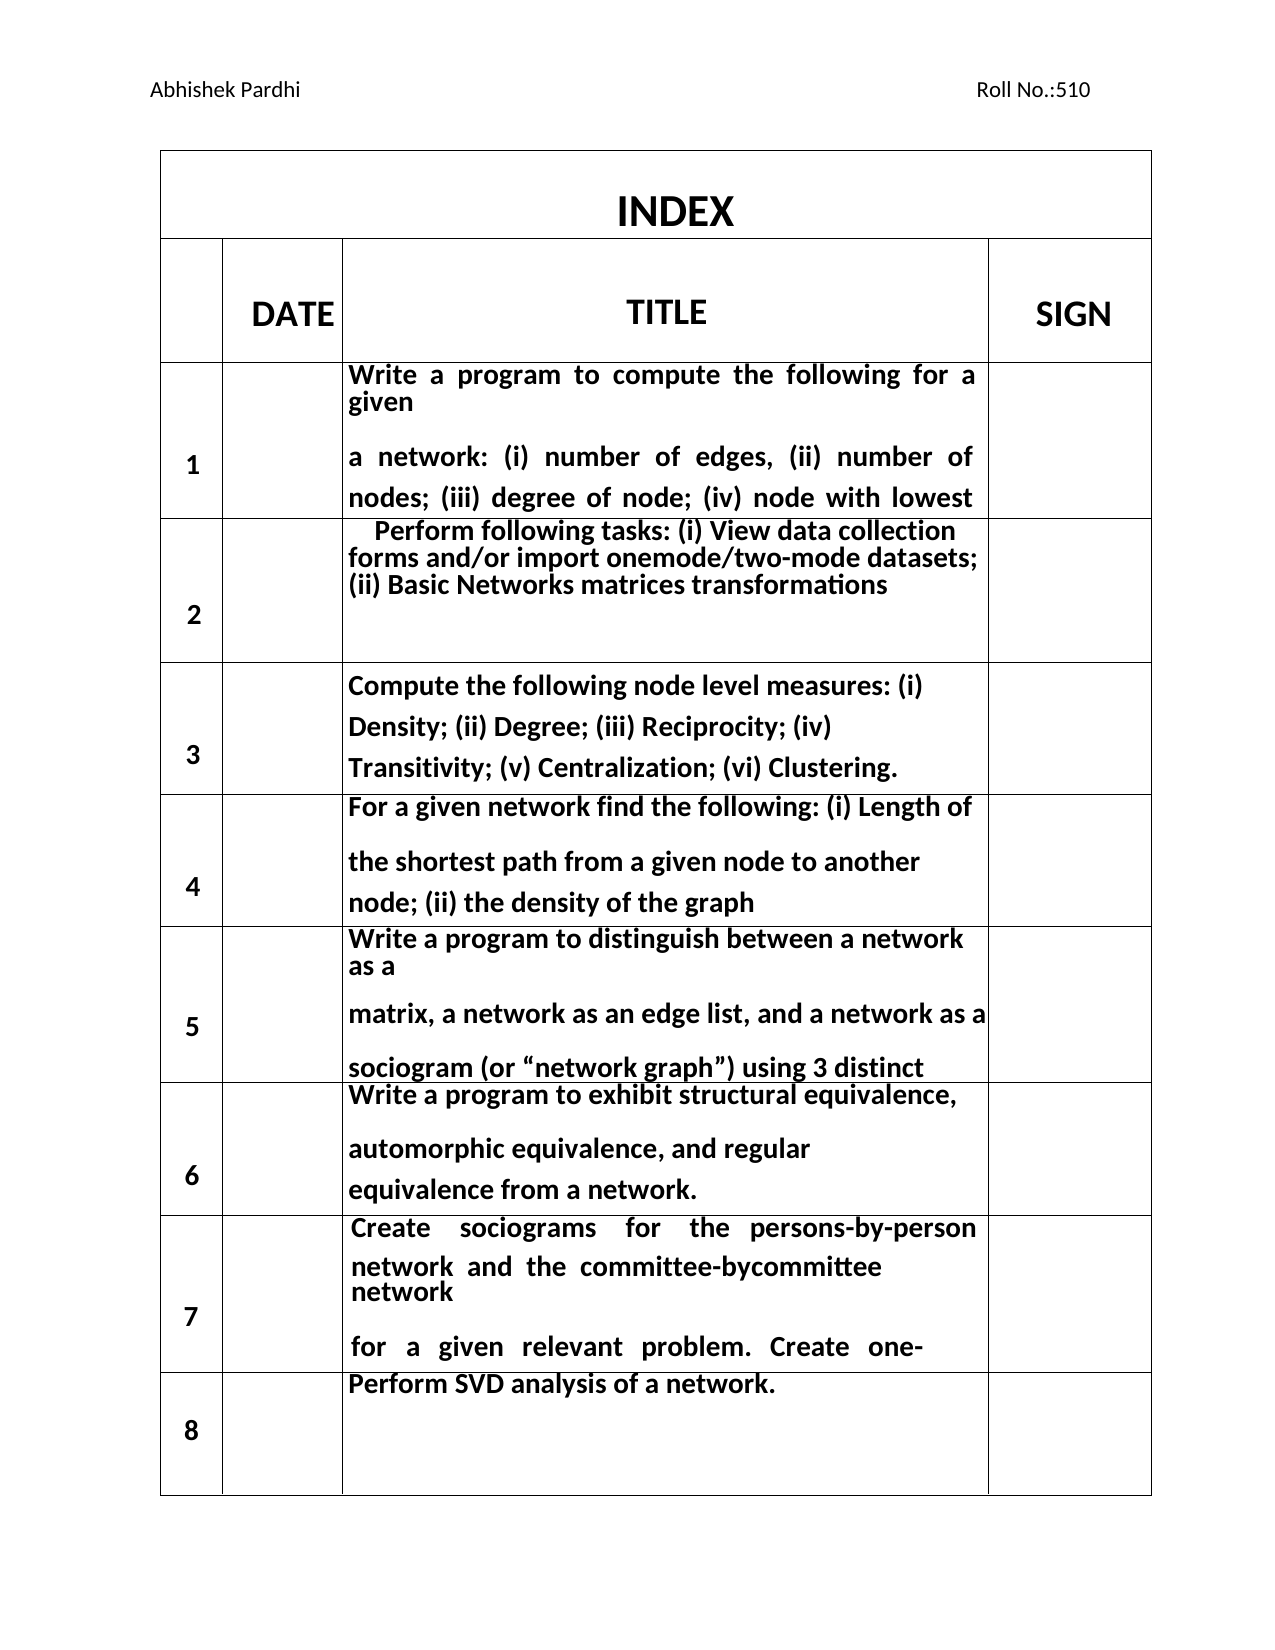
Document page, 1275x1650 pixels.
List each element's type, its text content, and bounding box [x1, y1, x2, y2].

table_cell [989, 1083, 1151, 1215]
table_cell [989, 927, 1151, 1082]
table_cell Perform following tasks: (i) View data collection forms and/or import onemode/two-mode datasets; (ii) Basic Networks matrices transformations [343, 519, 988, 662]
table_cell [161, 239, 222, 362]
table_cell Write a program to exhibit structural equivalence, automorphic equivalence, and regular equivalence from a network. [343, 1083, 988, 1215]
table_cell [223, 1216, 342, 1257]
table_cell [989, 1257, 1151, 1371]
table_cell [989, 1373, 1151, 1494]
table_cell TITLE [343, 239, 988, 362]
table_cell [223, 1373, 342, 1494]
table_cell [989, 663, 1151, 794]
table_cell Compute the following node level measures: (i) Density; (ii) Degree; (iii) Reciprocity; (iv) Transitivity; (v) Centralization; (vi) Clustering. [343, 663, 988, 794]
table_cell [989, 1216, 1151, 1257]
table_cell 6 [161, 1083, 222, 1215]
table_cell Write a program to distinguish between a network as a matrix, a network as an edge list, and a network as a sociogram (or “network graph”) using 3 distinct networks representatives of each. [343, 927, 988, 1082]
table_cell 7 [161, 1216, 222, 1371]
table_cell [223, 1257, 342, 1371]
table_cell [223, 795, 342, 926]
table_cell 1 [161, 363, 222, 518]
table_cell Perform SVD analysis of a network. [343, 1373, 988, 1494]
table_cell [989, 519, 1151, 662]
table_cell [989, 363, 1151, 518]
table_cell 2 [161, 519, 222, 662]
table_cell 8 [161, 1373, 222, 1494]
table_header INDEX [161, 151, 1151, 238]
table_cell [223, 663, 342, 794]
table_cell [223, 363, 342, 518]
table_cell Write a program to compute the following for a given a network: (i) number of edges, (ii) number of nodes; (iii) degree of node; (iv) node with lowest degree; (v) the adjacency list; (vi) matrix of the graph. [343, 363, 988, 518]
table_cell Create sociograms for the persons-by-person [343, 1216, 988, 1257]
table_cell For a given network find the following: (i) Length of the shortest path from a given node to another node; (ii) the density of the graph [343, 795, 988, 926]
table_cell [989, 795, 1151, 926]
table_cell [223, 927, 342, 1082]
table_cell [223, 519, 342, 662]
table_cell 5 [161, 927, 222, 1082]
table_cell 4 [161, 795, 222, 926]
table_cell DATE [223, 239, 342, 362]
table_cell 3 [161, 663, 222, 794]
table_cell network and the committee-bycommittee network for a given relevant problem. Create one-mode network and two-node network for the same [343, 1257, 988, 1371]
table_cell [223, 1083, 342, 1215]
table_cell SIGN [989, 239, 1151, 362]
